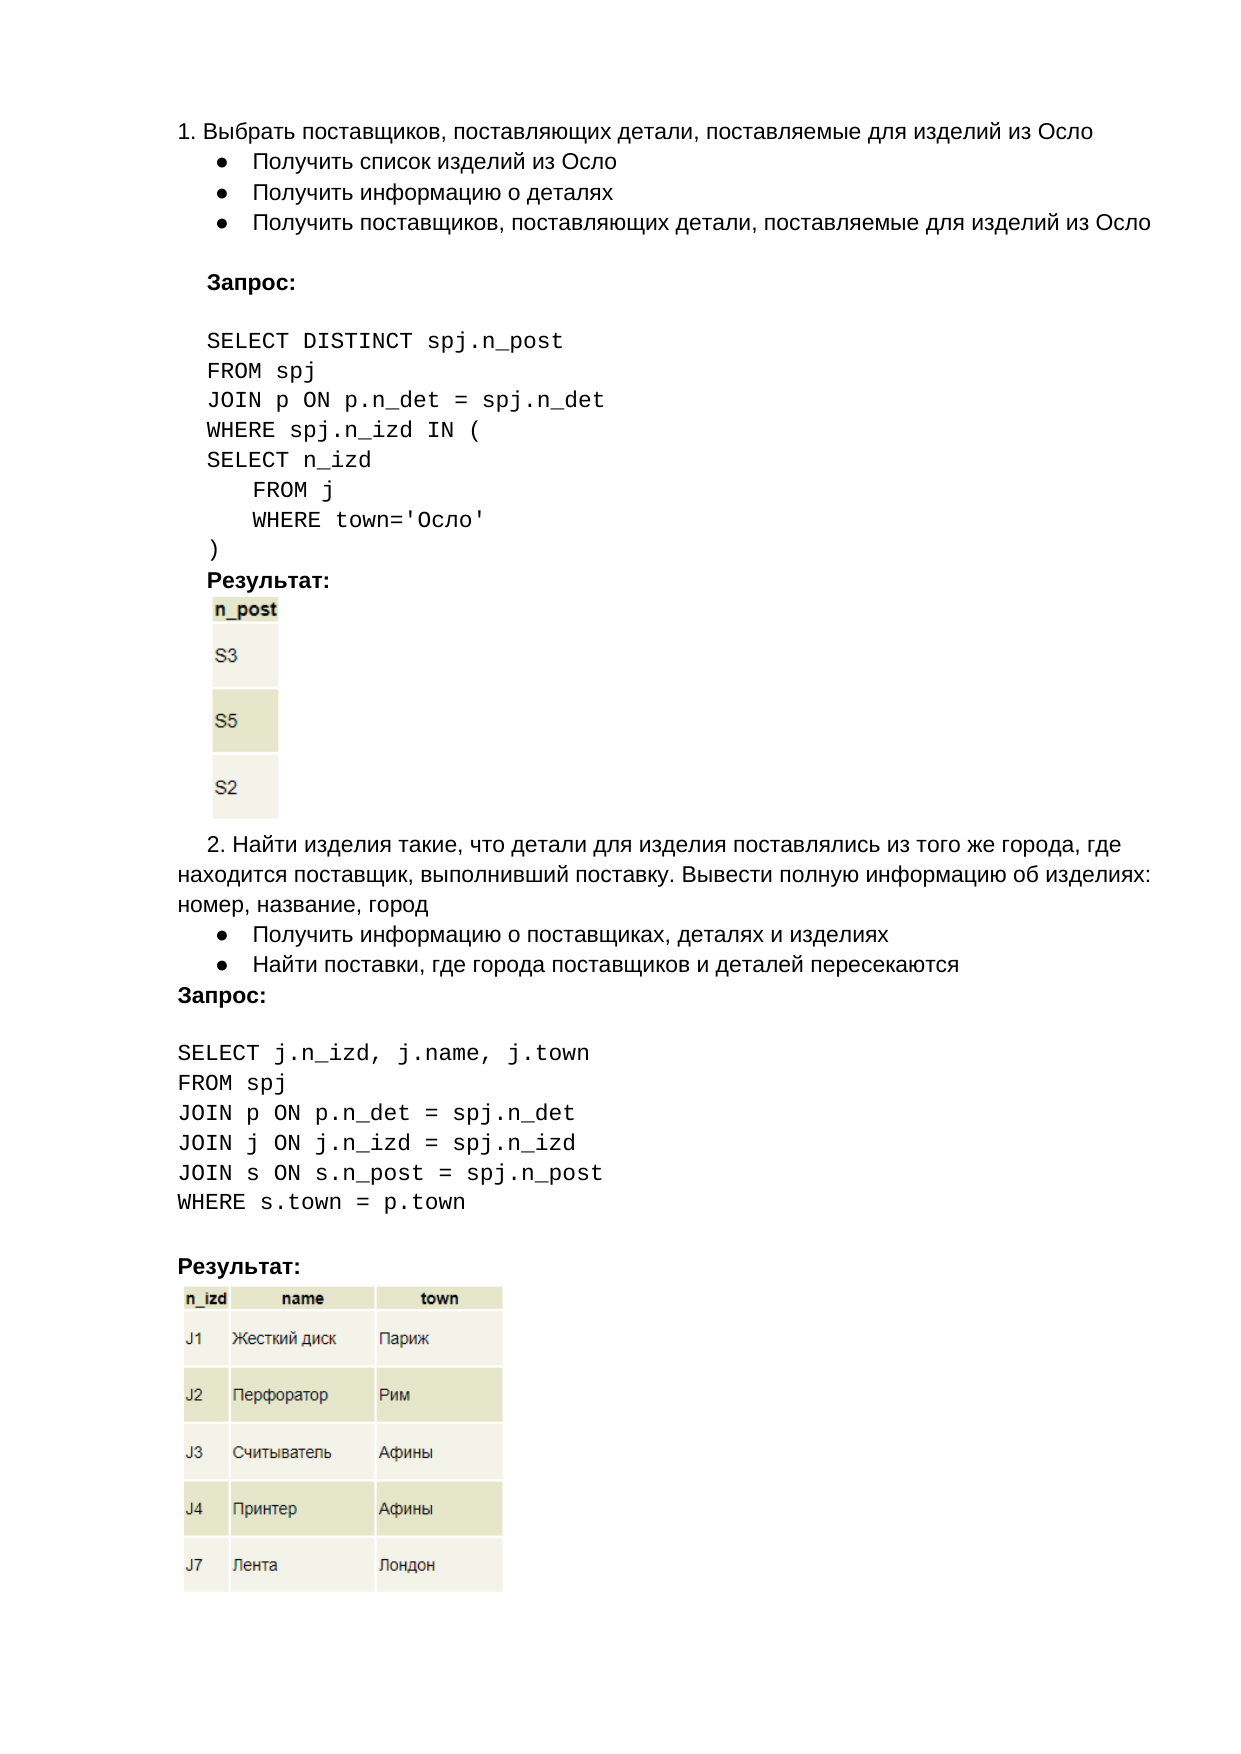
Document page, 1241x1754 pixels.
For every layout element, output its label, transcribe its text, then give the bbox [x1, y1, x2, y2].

list Получить информацию о деталях [215, 178, 1152, 205]
text SELECT j.n_izd, j.name, j.town [177, 1042, 1152, 1068]
text FROM j [177, 478, 1152, 504]
text JOIN p ON p.n_det = spj.n_det [177, 1101, 1152, 1127]
text SELECT n_izd [177, 448, 1152, 474]
text Запрос: [177, 982, 1152, 1008]
list Получить поставщиков, поставляющих детали, поставляемые для изделий из Осло [215, 209, 1152, 235]
text ) [177, 538, 1152, 564]
text SELECT DISTINCT spj.n_post [177, 329, 1152, 355]
text 1. Выбрать поставщиков, поставляющих детали, поставляемые для изделий из Осло [177, 118, 1152, 144]
text FROM spj [177, 1071, 1152, 1097]
text WHERE spj.n_izd IN ( [177, 418, 1152, 444]
list Получить информацию о поставщиках, деталях и изделиях [215, 921, 1152, 948]
text Результат: [177, 1253, 1152, 1279]
text JOIN p ON p.n_det = spj.n_det [177, 389, 1152, 415]
text FROM spj [177, 359, 1152, 385]
text Запрос: [177, 269, 1152, 296]
list Получить список изделий из Осло [215, 148, 1152, 175]
text WHERE town='Осло' [177, 508, 1152, 534]
picture [177, 1282, 512, 1599]
picture [206, 597, 288, 827]
text 2. Найти изделия такие, что детали для изделия поставлялись из того же города, где находится поставщик, выполнивший поставку. Вывести полную информацию об изделиях: номер, название, город [177, 831, 1152, 917]
text Результат: [177, 567, 1152, 594]
text WHERE s.town = p.town [177, 1191, 1152, 1217]
list Найти поставки, где города поставщиков и деталей пересекаются [215, 951, 1152, 978]
text JOIN j ON j.n_izd = spj.n_izd [177, 1131, 1152, 1157]
text JOIN s ON s.n_post = spj.n_post [177, 1161, 1152, 1187]
